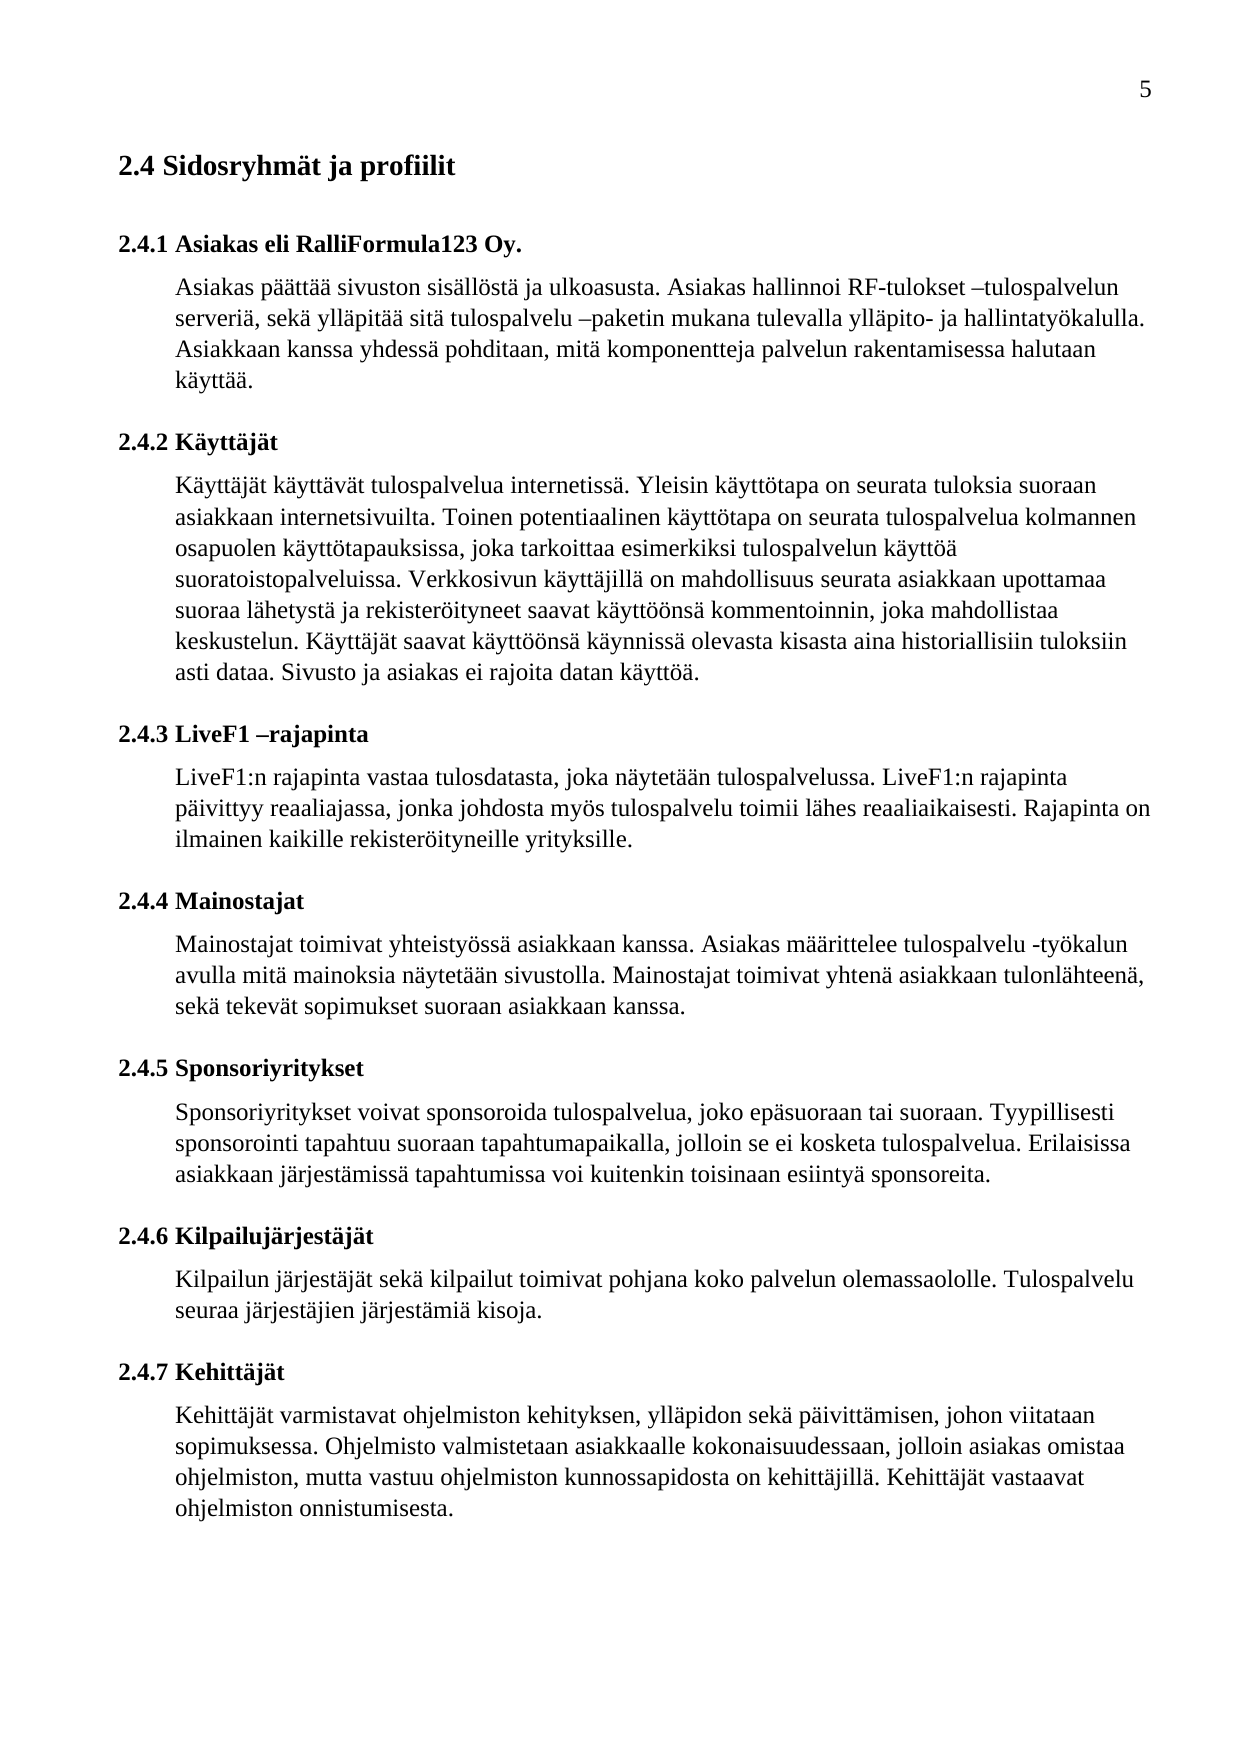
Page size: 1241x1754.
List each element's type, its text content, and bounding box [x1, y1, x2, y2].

subtitle LiveF1 –rajapinta [118, 719, 1152, 748]
subtitle Kilpailujärjestäjät [118, 1221, 1152, 1249]
subtitle Sponsoriyritykset [118, 1053, 1152, 1082]
text Kehittäjät varmistavat ohjelmiston kehityksen, ylläpidon sekä päivittämisen, johon viitataan sopimuksessa. Ohjelmisto valmistetaan asiakkaalle kokonaisuudessaan, jolloin asiakas omistaa ohjelmiston, mutta vastuu ohjelmiston kunnossapidosta on kehittäjillä. Kehittäjät vastaavat ohjelmiston onnistumisesta. [175, 1400, 1152, 1522]
text LiveF1:n rajapinta vastaa tulosdatasta, joka näytetään tulospalvelussa. LiveF1:n rajapinta päivittyy reaaliajassa, jonka johdosta myös tulospalvelu toimii lähes reaaliaikaisesti. Rajapinta on ilmainen kaikille rekisteröityneille yrityksille. [175, 762, 1152, 853]
subtitle Sidosryhmät ja profiilit [118, 148, 1152, 181]
subtitle Käyttäjät [118, 427, 1152, 456]
text Sponsoriyritykset voivat sponsoroida tulospalvelua, joko epäsuoraan tai suoraan. Tyypillisesti sponsorointi tapahtuu suoraan tapahtumapaikalla, jolloin se ei kosketa tulospalvelua. Erilaisissa asiakkaan järjestämissä tapahtumissa voi kuitenkin toisinaan esiintyä sponsoreita. [175, 1097, 1152, 1187]
subtitle Mainostajat [118, 886, 1152, 915]
text Käyttäjät käyttävät tulospalvelua internetissä. Yleisin käyttötapa on seurata tuloksia suoraan asiakkaan internetsivuilta. Toinen potentiaalinen käyttötapa on seurata tulospalvelua kolmannen osapuolen käyttötapauksissa, joka tarkoittaa esimerkiksi tulospalvelun käyttöä suoratoistopalveluissa. Verkkosivun käyttäjillä on mahdollisuus seurata asiakkaan upottamaa suoraa lähetystä ja rekisteröityneet saavat käyttöönsä kommentoinnin, joka mahdollistaa keskustelun. Käyttäjät saavat käyttöönsä käynnissä olevasta kisasta aina historiallisiin tuloksiin asti dataa. Sivusto ja asiakas ei rajoita datan käyttöä. [175, 471, 1152, 686]
text Asiakas päättää sivuston sisällöstä ja ulkoasusta. Asiakas hallinnoi RF-tulokset –tulospalvelun serveriä, sekä ylläpitää sitä tulospalvelu –paketin mukana tulevalla ylläpito- ja hallintatyökalulla. Asiakkaan kanssa yhdessä pohditaan, mitä komponentteja palvelun rakentamisessa halutaan käyttää. [175, 272, 1152, 394]
text Kilpailun järjestäjät sekä kilpailut toimivat pohjana koko palvelun olemassaololle. Tulospalvelu seuraa järjestäjien järjestämiä kisoja. [175, 1264, 1152, 1324]
subtitle Kehittäjät [118, 1357, 1152, 1386]
subtitle Asiakas eli RalliFormula123 Oy. [118, 229, 1152, 258]
text Mainostajat toimivat yhteistyössä asiakkaan kanssa. Asiakas määrittelee tulospalvelu -työkalun avulla mitä mainoksia näytetään sivustolla. Mainostajat toimivat yhtenä asiakkaan tulonlähteenä, sekä tekevät sopimukset suoraan asiakkaan kanssa. [175, 929, 1152, 1020]
